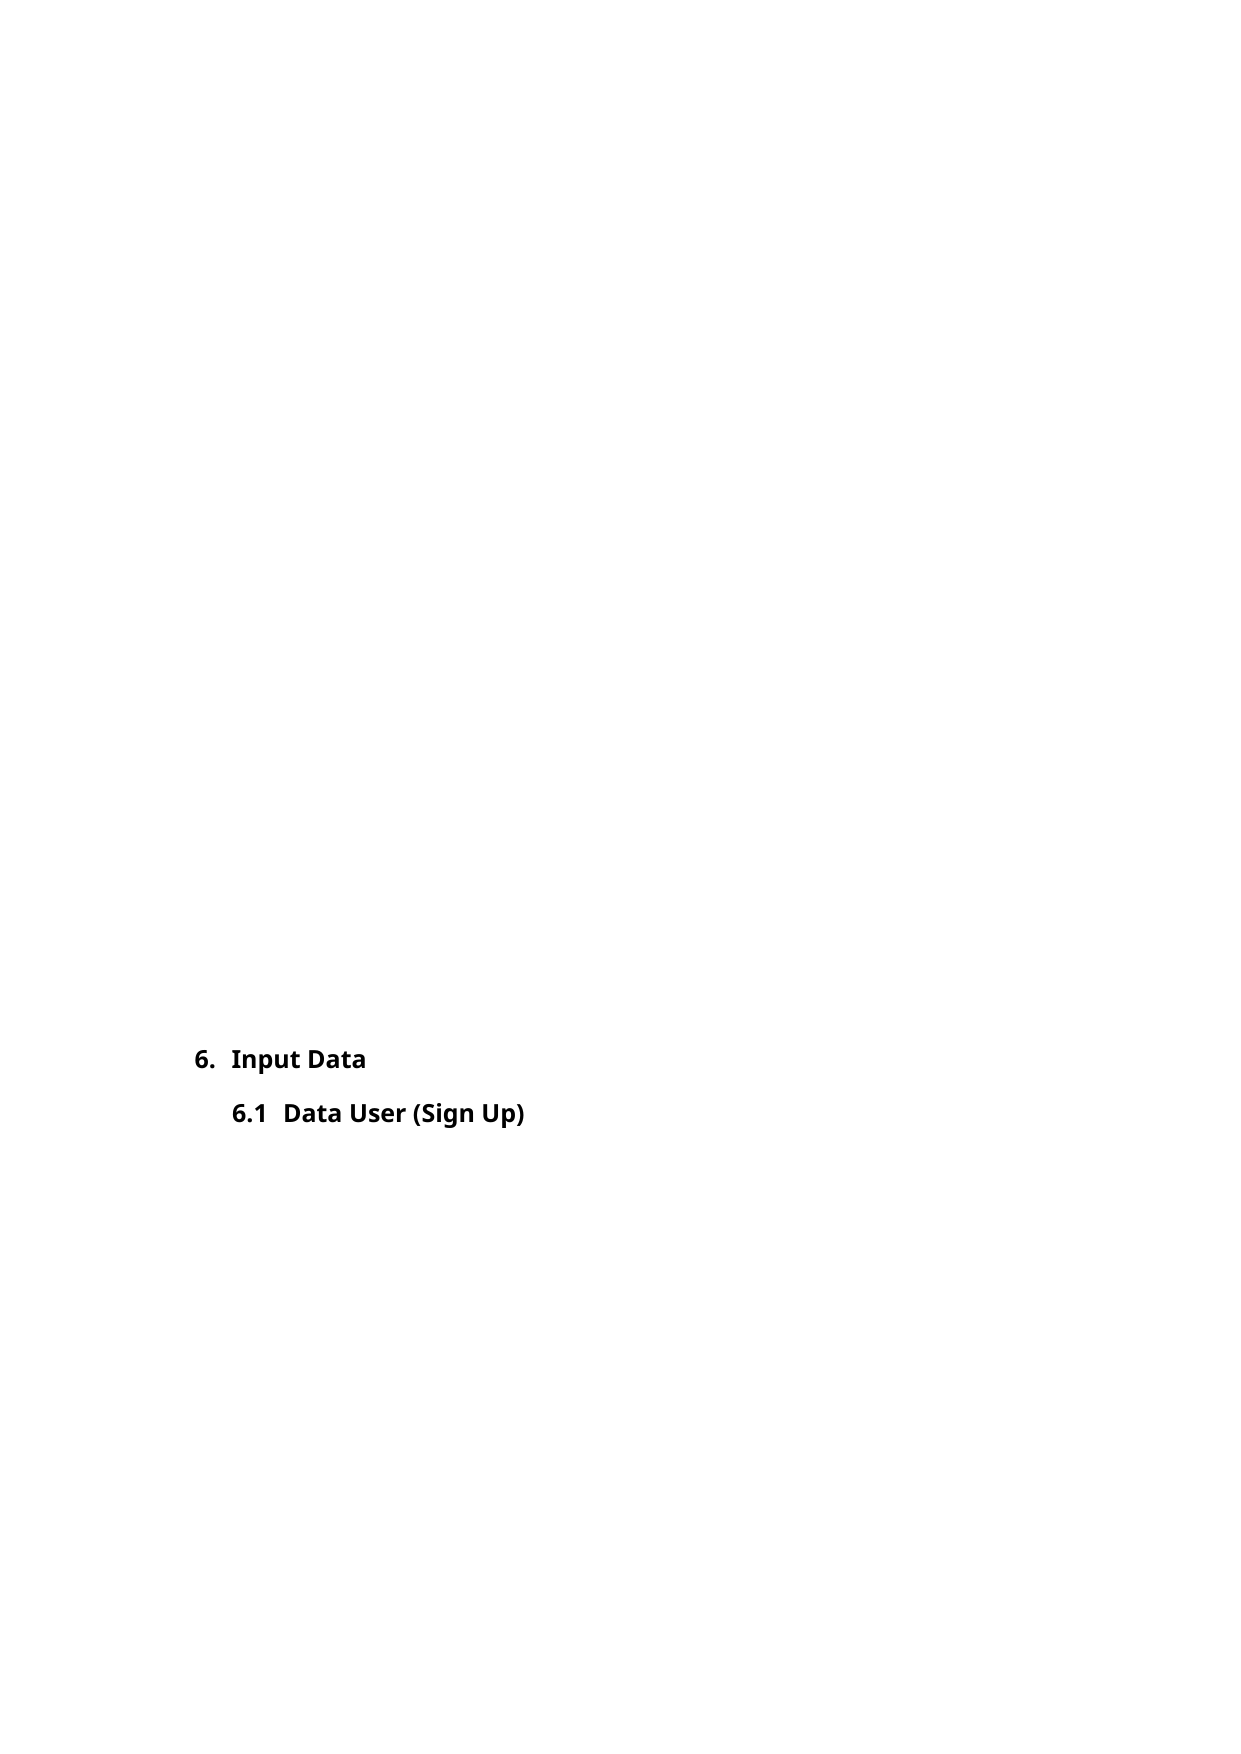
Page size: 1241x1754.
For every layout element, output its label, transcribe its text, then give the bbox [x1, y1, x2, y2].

list Input Data [194, 1042, 1090, 1076]
list Data User (Sign Up) [232, 1095, 1090, 1129]
